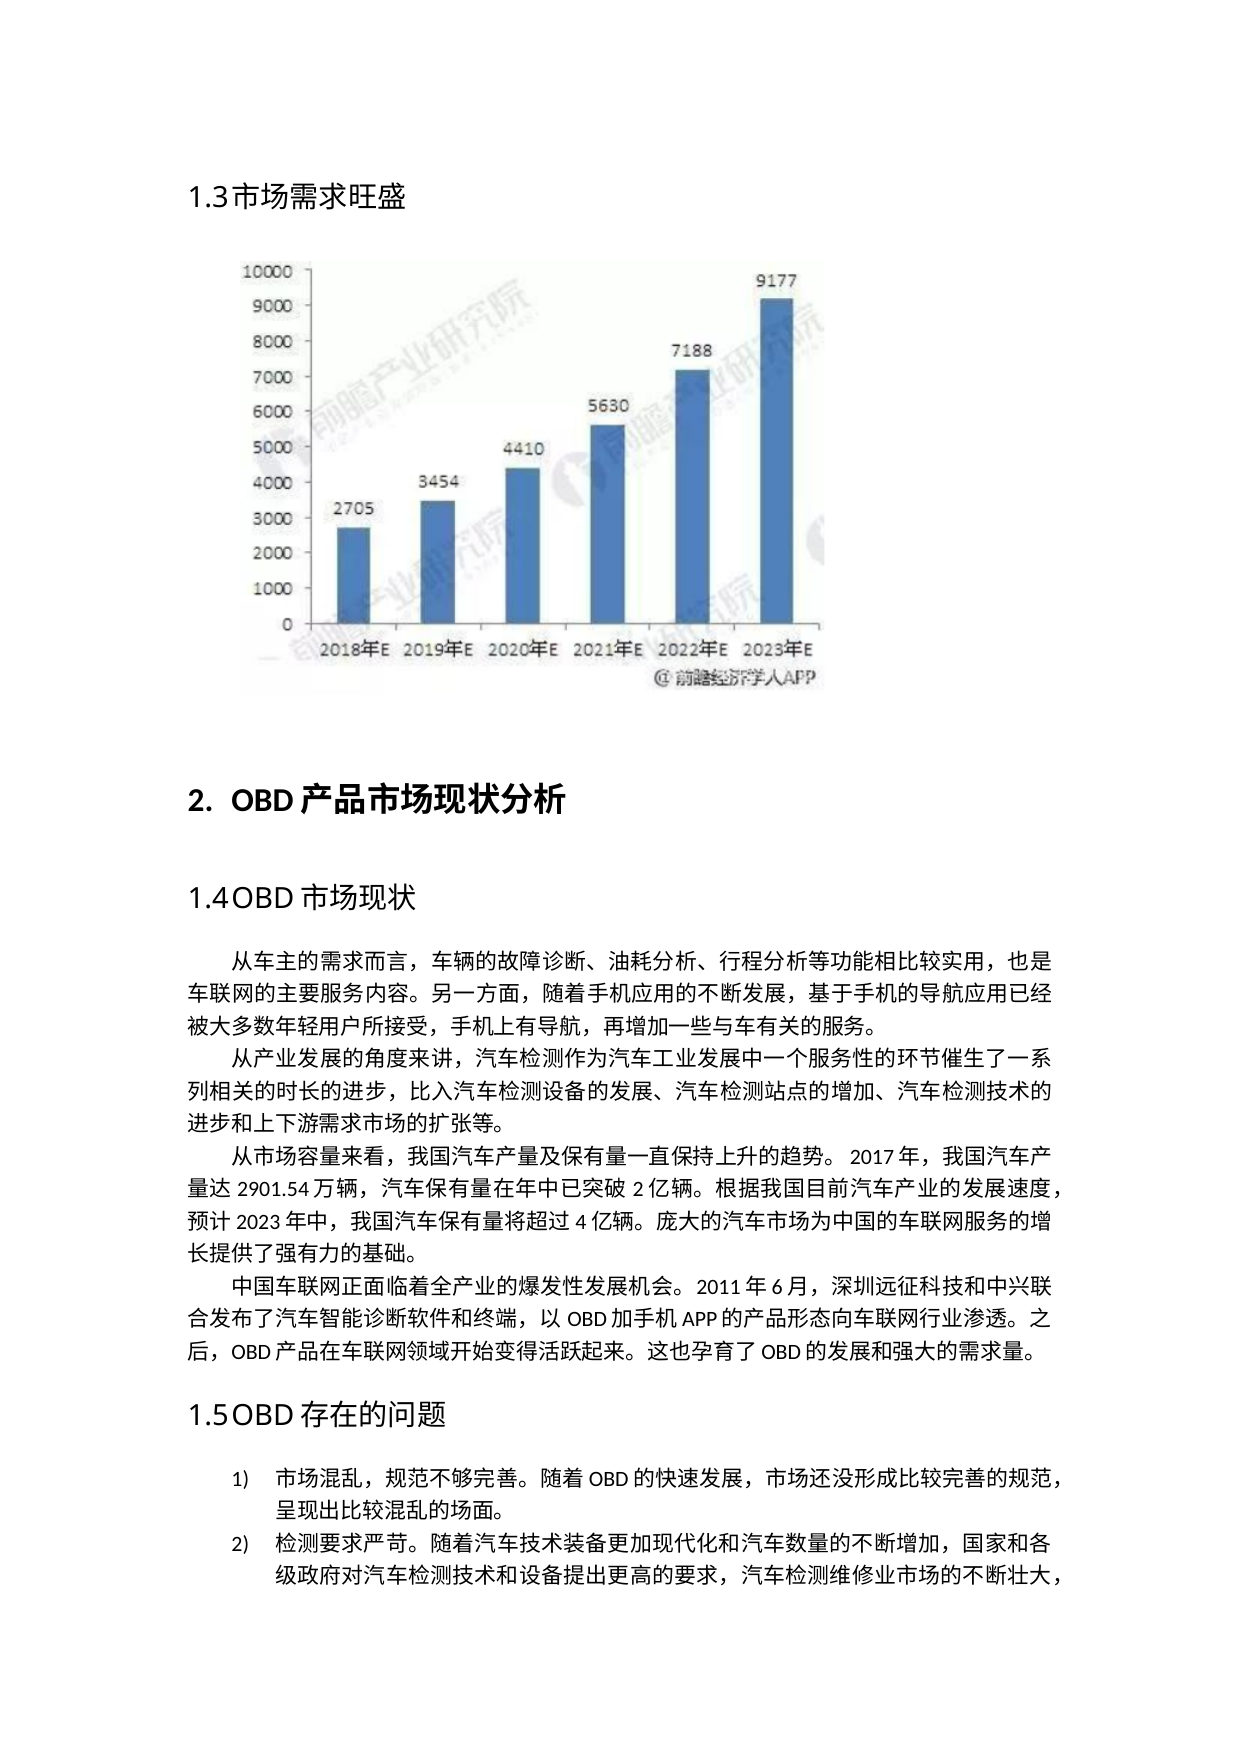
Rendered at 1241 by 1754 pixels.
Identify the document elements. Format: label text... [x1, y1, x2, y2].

subtitle OBD市场现状 [187, 864, 1053, 929]
text 中国车联网正面临着全产业的爆发性发展机会。2011年6月，深圳远征科技和中兴联合发布了汽车智能诊断软件和终端，以OBD加手机APP的产品形态向车联网行业渗透。之后，OBD产品在车联网领域开始变得活跃起来。这也孕育了OBD的发展和强大的需求量。 [187, 1268, 1053, 1366]
text OBD产品市场现状分析 [187, 764, 1053, 829]
list 检测要求严苛。随着汽车技术装备更加现代化和汽车数量的不断增加，国家和各级政府对汽车检测技术和设备提出更高的要求，汽车检测维修业市场的不断壮大，对汽车维修诊断设备的需求也会不断壮大，要求也变得更加严苛。一方面也淘汰了一些竞争力低下的商家。 [231, 1525, 1053, 1590]
text 从车主的需求而言，车辆的故障诊断、油耗分析、行程分析等功能相比较实用，也是车联网的主要服务内容。另一方面，随着手机应用的不断发展，基于手机的导航应用已经被大多数年轻用户所接受，手机上有导航，再增加一些与车有关的服务。 [187, 943, 1053, 1041]
text 从产业发展的角度来讲，汽车检测作为汽车工业发展中一个服务性的环节催生了一系列相关的时长的进步，比入汽车检测设备的发展、汽车检测站点的增加、汽车检测技术的进步和上下游需求市场的扩张等。 [187, 1041, 1053, 1138]
list 市场混乱，规范不够完善。随着OBD的快速发展，市场还没形成比较完善的规范，呈现出比较混乱的场面。 [231, 1460, 1053, 1525]
text 从市场容量来看，我国汽车产量及保有量一直保持上升的趋势。2017年，我国汽车产量达2901.54万辆，汽车保有量在年中已突破2亿辆。根据我国目前汽车产业的发展速度，预计2023年中，我国汽车保有量将超过4亿辆。庞大的汽车市场为中国的车联网服务的增长提供了强有力的基础。 [187, 1138, 1053, 1268]
subtitle 市场需求旺盛 [187, 162, 1053, 227]
subtitle OBD存在的问题 [187, 1381, 1053, 1446]
picture [231, 241, 834, 698]
